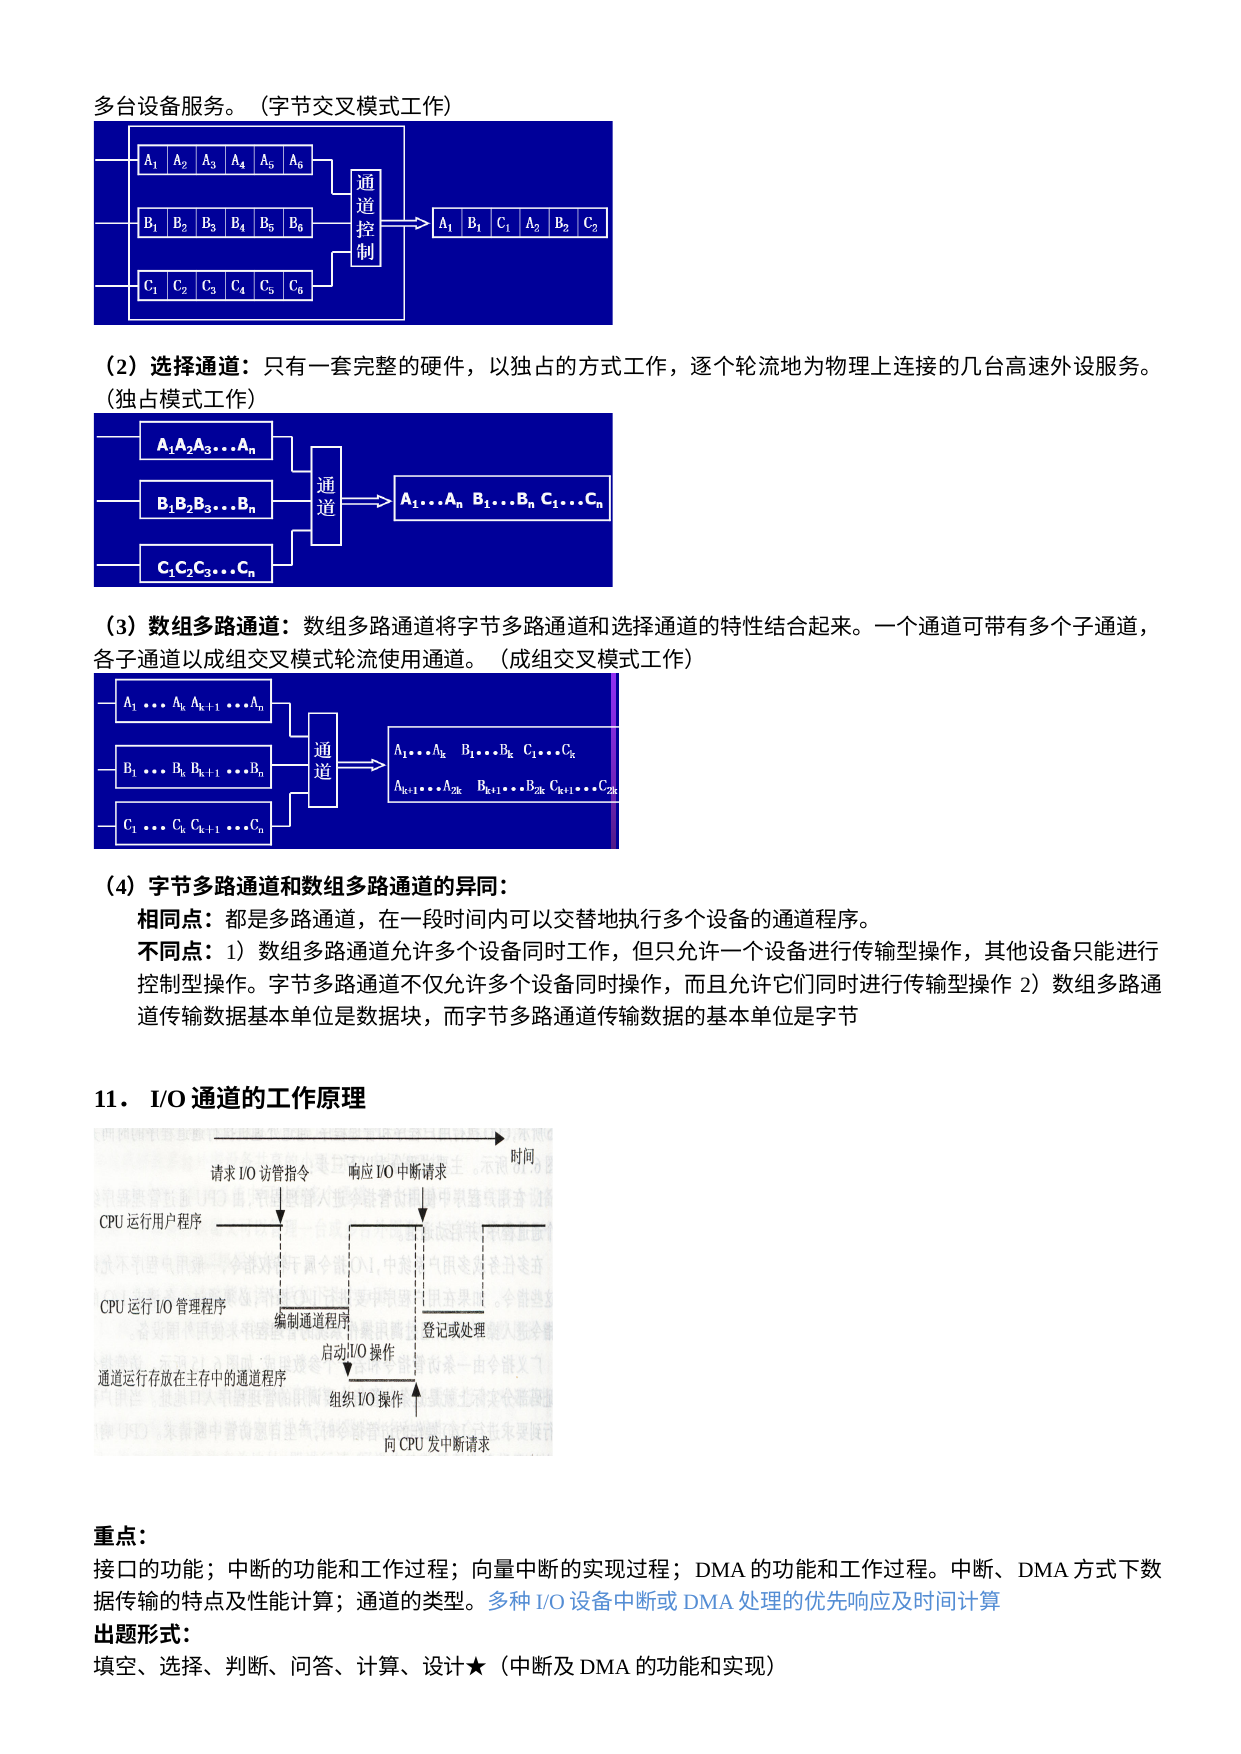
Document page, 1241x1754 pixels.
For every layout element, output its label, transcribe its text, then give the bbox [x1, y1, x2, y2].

picture [93, 1128, 553, 1456]
list I/O通道的工作原理 [94, 1064, 1162, 1129]
text 接口的功能；中断的功能和工作过程；向量中断的实现过程；DMA的功能和工作过程。中断、DMA方式下数据传输的特点及性能计算；通道的类型。多种I/O设备中断或DMA处理的优先响应及时间计算 [94, 1551, 1162, 1616]
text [94, 89, 1162, 121]
picture [93, 673, 619, 849]
text 不同点：1）数组多路通道允许多个设备同时工作，但只允许一个设备进行传输型操作，其他设备只能进行控制型操作。字节多路通道不仅允许多个设备同时操作，而且允许它们同时进行传输型操作2）数组多路通道传输数据基本单位是数据块，而字节多路通道传输数据的基本单位是字节 [137, 934, 1162, 1031]
text （2）选择通道：只有一套完整的硬件，以独占的方式工作，逐个轮流地为物理上连接的几台高速外设服务。（独占模式工作） [94, 349, 1162, 414]
text 出题形式： [94, 1616, 1162, 1649]
text （4）字节多路通道和数组多路通道的异同： [94, 869, 1162, 901]
text 填空、选择、判断、问答、计算、设计★（中断及DMA的功能和实现） [94, 1649, 1162, 1681]
text 重点： [94, 1519, 1162, 1551]
picture [93, 413, 613, 587]
text （3）数组多路通道：数组多路通道将字节多路通道和选择通道的特性结合起来。一个通道可带有多个子通道，各子通道以成组交叉模式轮流使用通道。（成组交叉模式工作） [94, 609, 1162, 674]
text 相同点：都是多路通道，在一段时间内可以交替地执行多个设备的通道程序。 [94, 901, 1162, 934]
picture [93, 121, 613, 325]
